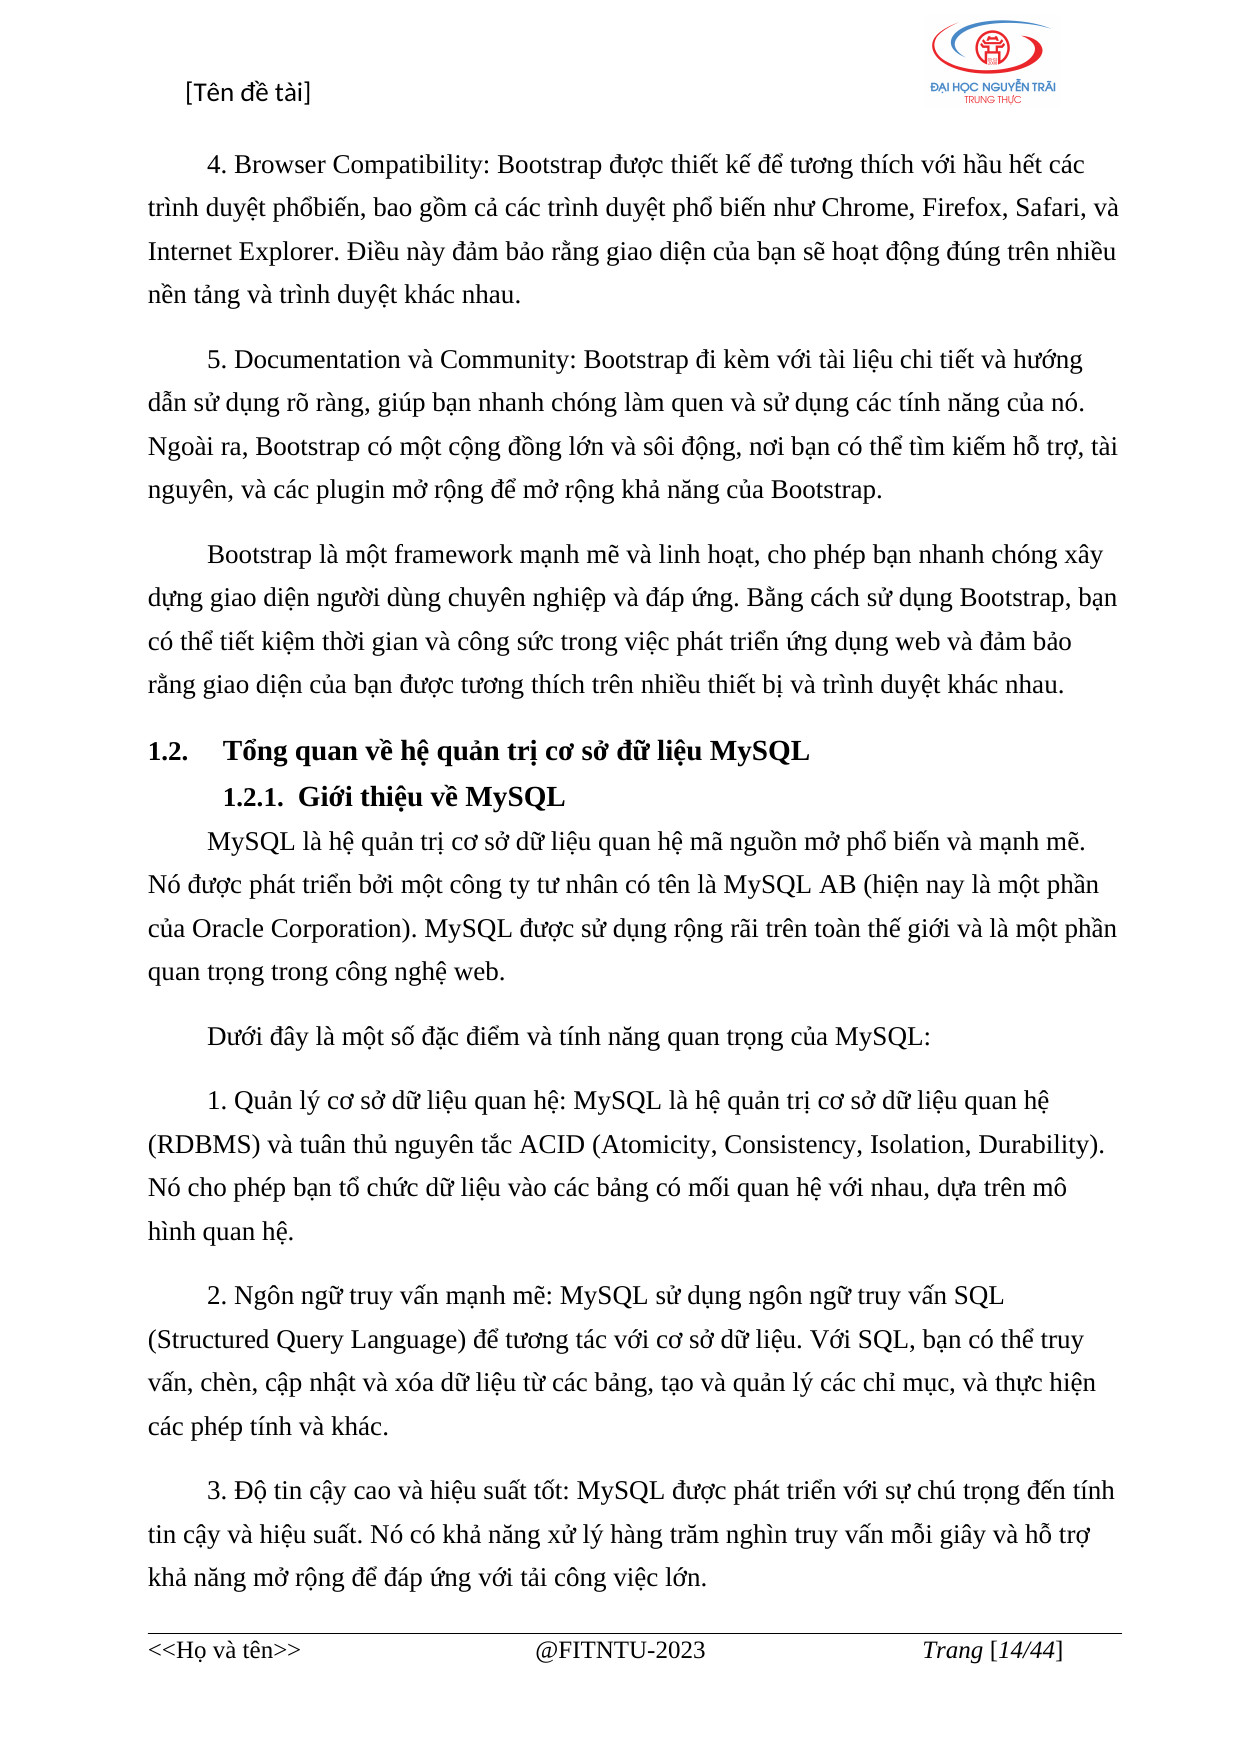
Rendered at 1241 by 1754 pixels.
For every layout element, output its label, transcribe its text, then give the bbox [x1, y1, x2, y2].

text MySQL là hệ quản trị cơ sở dữ liệu quan hệ mã nguồn mở phổ biến và mạnh mẽ. Nó được phát triển bởi một công ty tư nhân có tên là MySQL AB (hiện nay là một phần của Oracle Corporation). MySQL được sử dụng rộng rãi trên toàn thế giới và là một phần quan trọng trong công nghệ web. [148, 825, 1122, 987]
text Dưới đây là một số đặc điểm và tính năng quan trọng của MySQL: [148, 1020, 1122, 1051]
subtitle Giới thiệu về MySQL [223, 779, 1122, 812]
text 4. Browser Compatibility: Bootstrap được thiết kế để tương thích với hầu hết các trình duyệt phổbiến, bao gồm cả các trình duyệt phổ biến như Chrome, Firefox, Safari, và Internet Explorer. Điều này đảm bảo rằng giao diện của bạn sẽ hoạt động đúng trên nhiều nền tảng và trình duyệt khác nhau. [148, 148, 1122, 309]
text 1. Quản lý cơ sở dữ liệu quan hệ: MySQL là hệ quản trị cơ sở dữ liệu quan hệ (RDBMS) và tuân thủ nguyên tắc ACID (Atomicity, Consistency, Isolation, Durability). Nó cho phép bạn tổ chức dữ liệu vào các bảng có mối quan hệ với nhau, dựa trên mô hình quan hệ. [148, 1084, 1122, 1246]
subtitle Tổng quan về hệ quản trị cơ sở đữ liệu MySQL [148, 733, 1122, 766]
picture [923, 15, 1062, 108]
text Bootstrap là một framework mạnh mẽ và linh hoạt, cho phép bạn nhanh chóng xây dựng giao diện người dùng chuyên nghiệp và đáp ứng. Bằng cách sử dụng Bootstrap, bạn có thể tiết kiệm thời gian và công sức trong việc phát triển ứng dụng web và đảm bảo rằng giao diện của bạn được tương thích trên nhiều thiết bị và trình duyệt khác nhau. [148, 538, 1122, 699]
text 3. Độ tin cậy cao và hiệu suất tốt: MySQL được phát triển với sự chú trọng đến tính tin cậy và hiệu suất. Nó có khả năng xử lý hàng trăm nghìn truy vấn mỗi giây và hỗ trợ khả năng mở rộng để đáp ứng với tải công việc lớn. [148, 1474, 1122, 1592]
text 5. Documentation và Community: Bootstrap đi kèm với tài liệu chi tiết và hướng dẫn sử dụng rõ ràng, giúp bạn nhanh chóng làm quen và sử dụng các tính năng của nó. Ngoài ra, Bootstrap có một cộng đồng lớn và sôi động, nơi bạn có thể tìm kiếm hỗ trợ, tài nguyên, và các plugin mở rộng để mở rộng khả năng của Bootstrap. [148, 343, 1122, 504]
text 2. Ngôn ngữ truy vấn mạnh mẽ: MySQL sử dụng ngôn ngữ truy vấn SQL (Structured Query Language) để tương tác với cơ sở dữ liệu. Với SQL, bạn có thể truy vấn, chèn, cập nhật và xóa dữ liệu từ các bảng, tạo và quản lý các chỉ mục, và thực hiện các phép tính và khác. [148, 1279, 1122, 1441]
